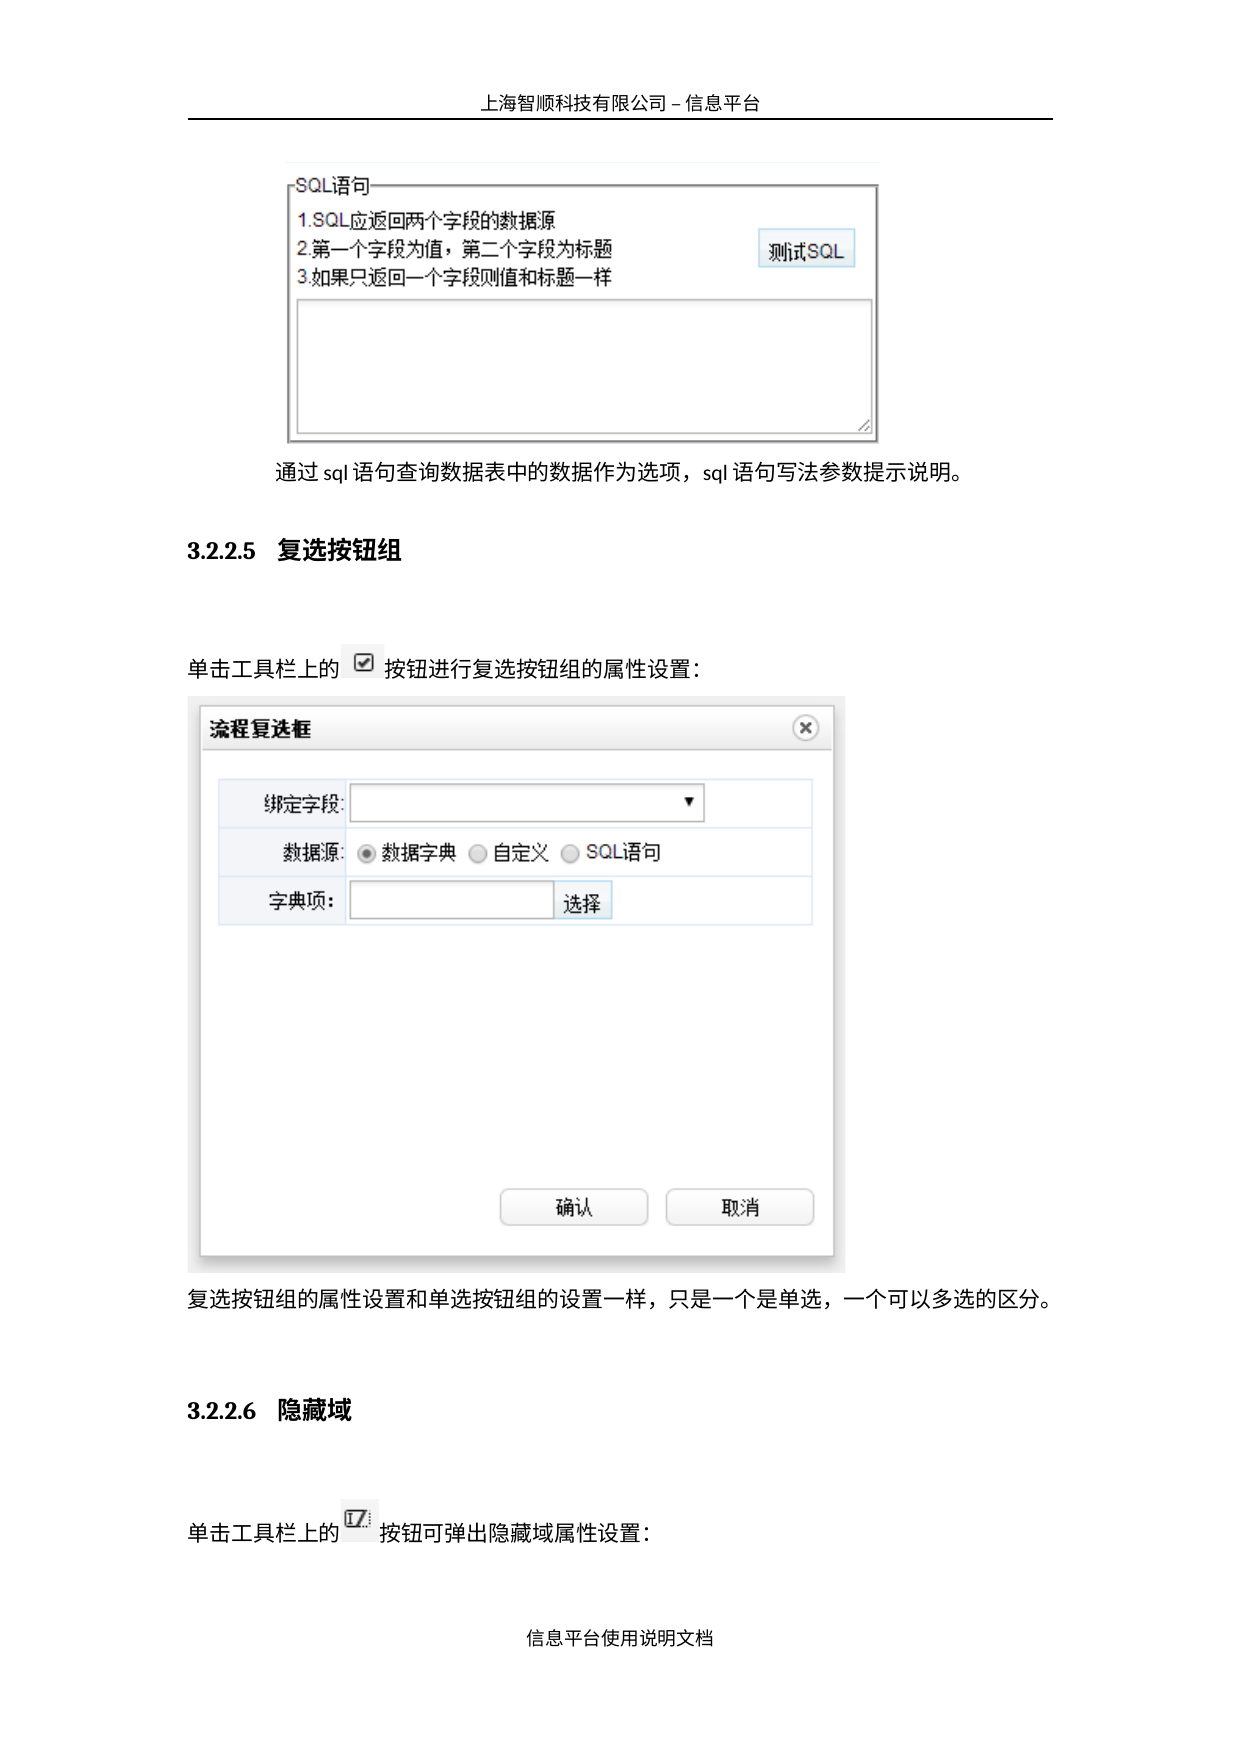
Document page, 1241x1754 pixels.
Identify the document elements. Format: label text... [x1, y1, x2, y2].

subtitle 复选按钮组 [187, 516, 1053, 581]
picture [340, 644, 385, 678]
picture [275, 162, 890, 450]
list 通过sql语句查询数据表中的数据作为选项，sql语句写法参数提示说明。 [275, 454, 1053, 487]
subtitle 隐藏域 [187, 1376, 1053, 1441]
picture [340, 1499, 379, 1542]
text 单击工具栏上的按钮进行复选按钮组的属性设置： [187, 632, 1053, 697]
text 单击工具栏上的按钮可弹出隐藏域属性设置： [187, 1491, 1053, 1556]
text 复选按钮组的属性设置和单选按钮组的设置一样，只是一个是单选，一个可以多选的区分。 [187, 1282, 1053, 1314]
picture [187, 696, 846, 1273]
